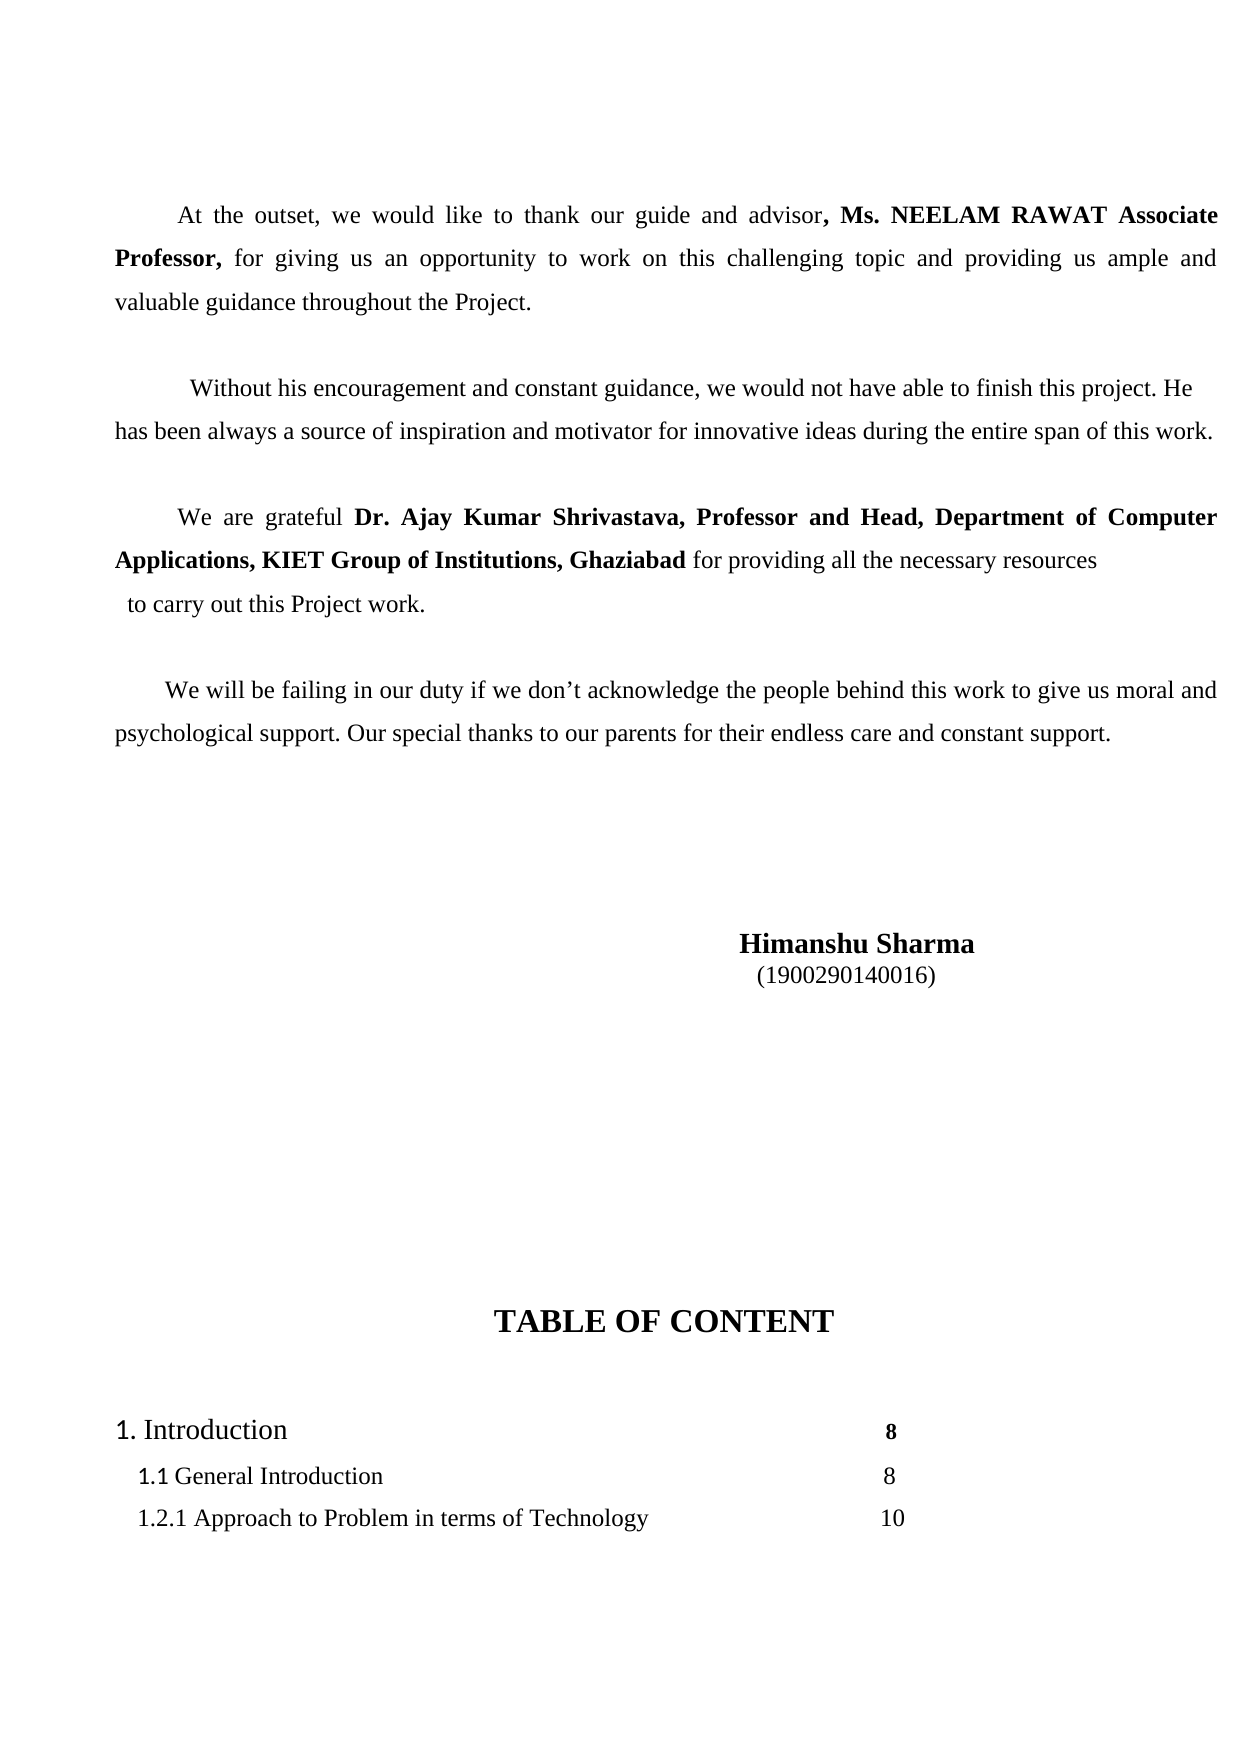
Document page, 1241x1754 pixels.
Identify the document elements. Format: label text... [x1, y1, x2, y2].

text Himanshu Sharma [369, 926, 1097, 960]
text We will be failing in our duty if we don’t acknowledge the people behind this work to give us moral and psychological support. Our special thanks to our parents for their endless care and constant support. [114, 675, 1218, 747]
text (1900290140016) [369, 960, 1097, 989]
text At the outset, we would like to thank our guide and advisor, Ms. NEELAM RAWAT Associate Professor, for giving us an opportunity to work on this challenging topic and providing us ample and valuable guidance throughout the Project. [114, 200, 1218, 315]
text We are grateful Dr. Ajay Kumar Shrivastava, Professor and Head, Department of Computer Applications, KIET Group of Institutions, Ghaziabad for providing all the necessary resources [114, 502, 1218, 574]
text Without his encouragement and constant guidance, we would not have able to finish this project. He has been always a source of inspiration and motivator for innovative ideas during the entire span of this work. [114, 373, 1218, 445]
text 1.2.1 Approach to Problem in terms of Technology 10 [114, 1503, 1213, 1532]
text to carry out this Project work. [127, 589, 1213, 617]
text TABLE OF CONTENT [114, 1301, 1213, 1339]
text 1. Introduction 8 [114, 1411, 1213, 1447]
text 1.1 General Introduction 8 [137, 1460, 1213, 1491]
